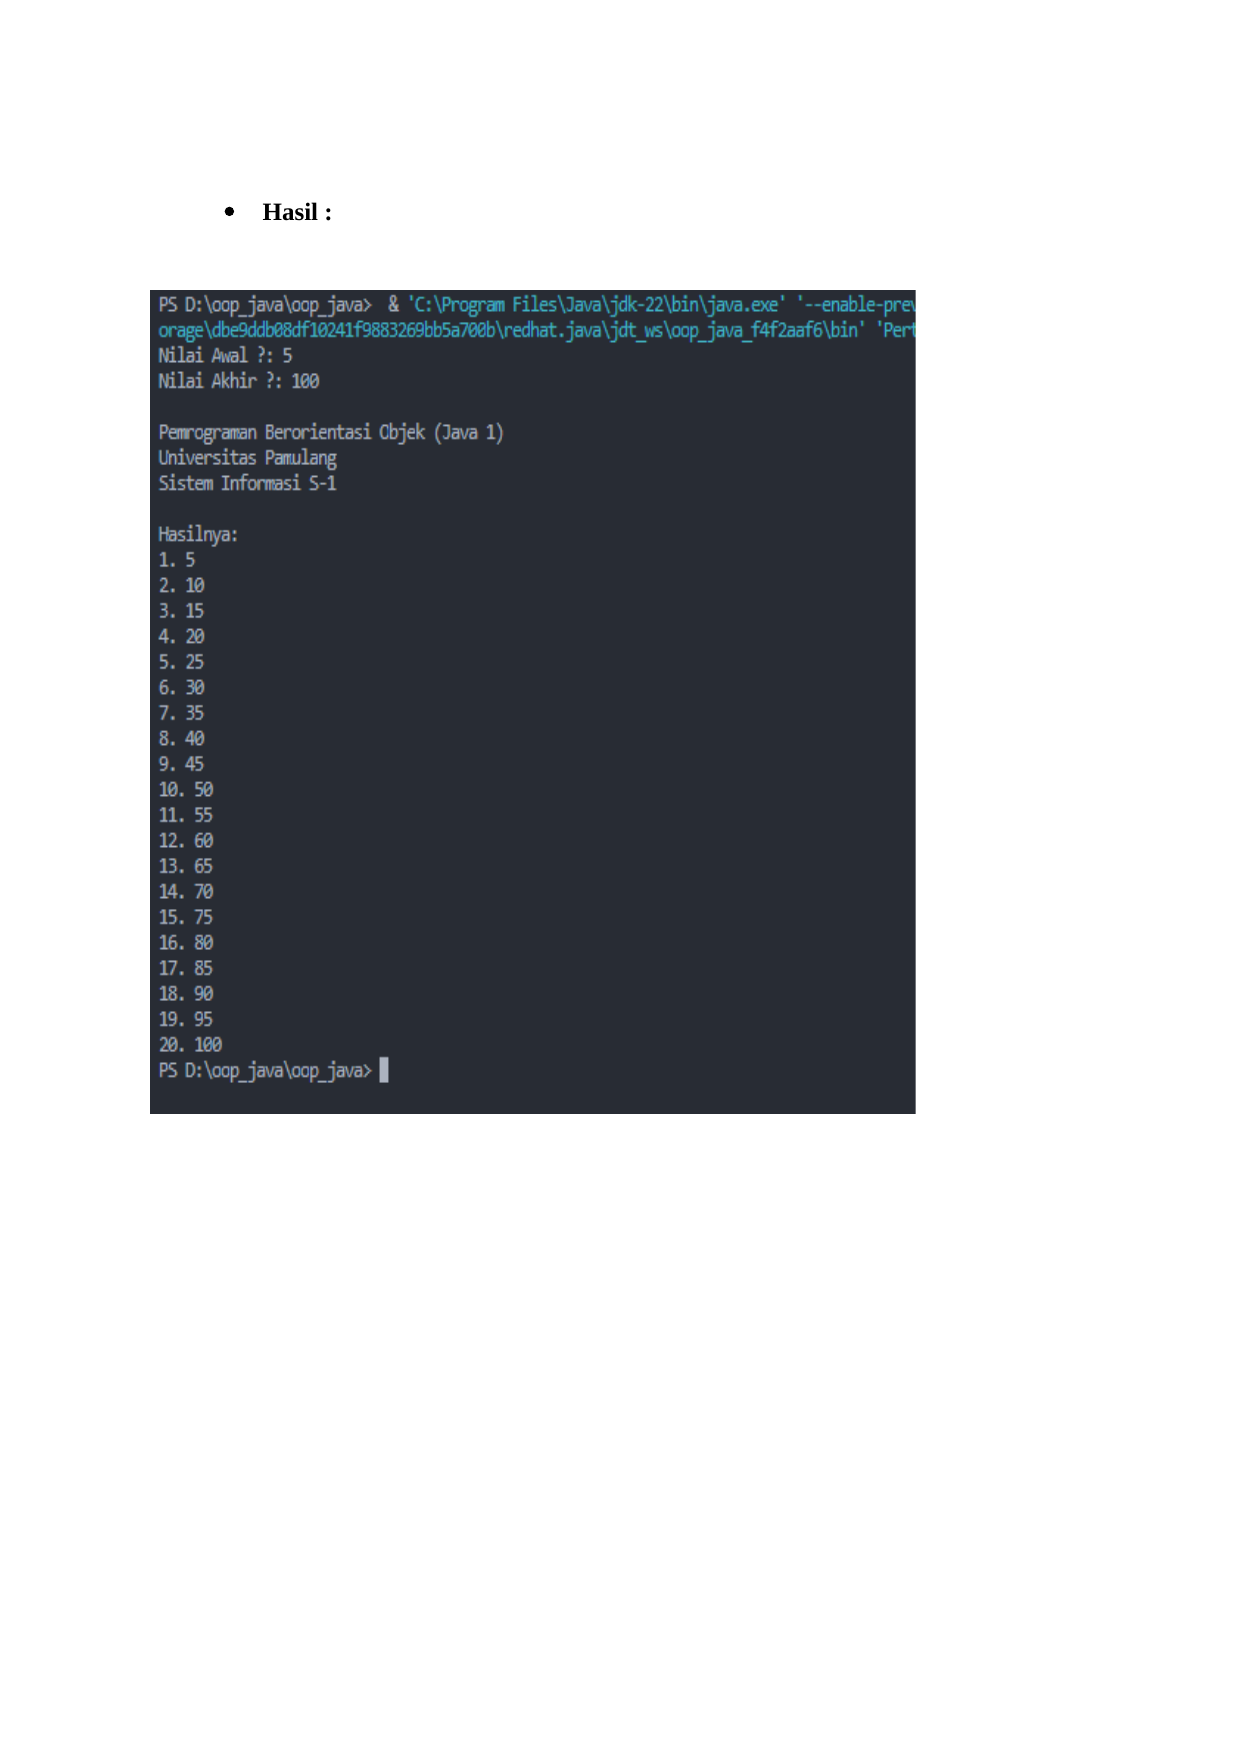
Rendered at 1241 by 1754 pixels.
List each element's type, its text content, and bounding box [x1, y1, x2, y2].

list Hasil : [225, 197, 1090, 226]
picture [150, 290, 916, 1114]
